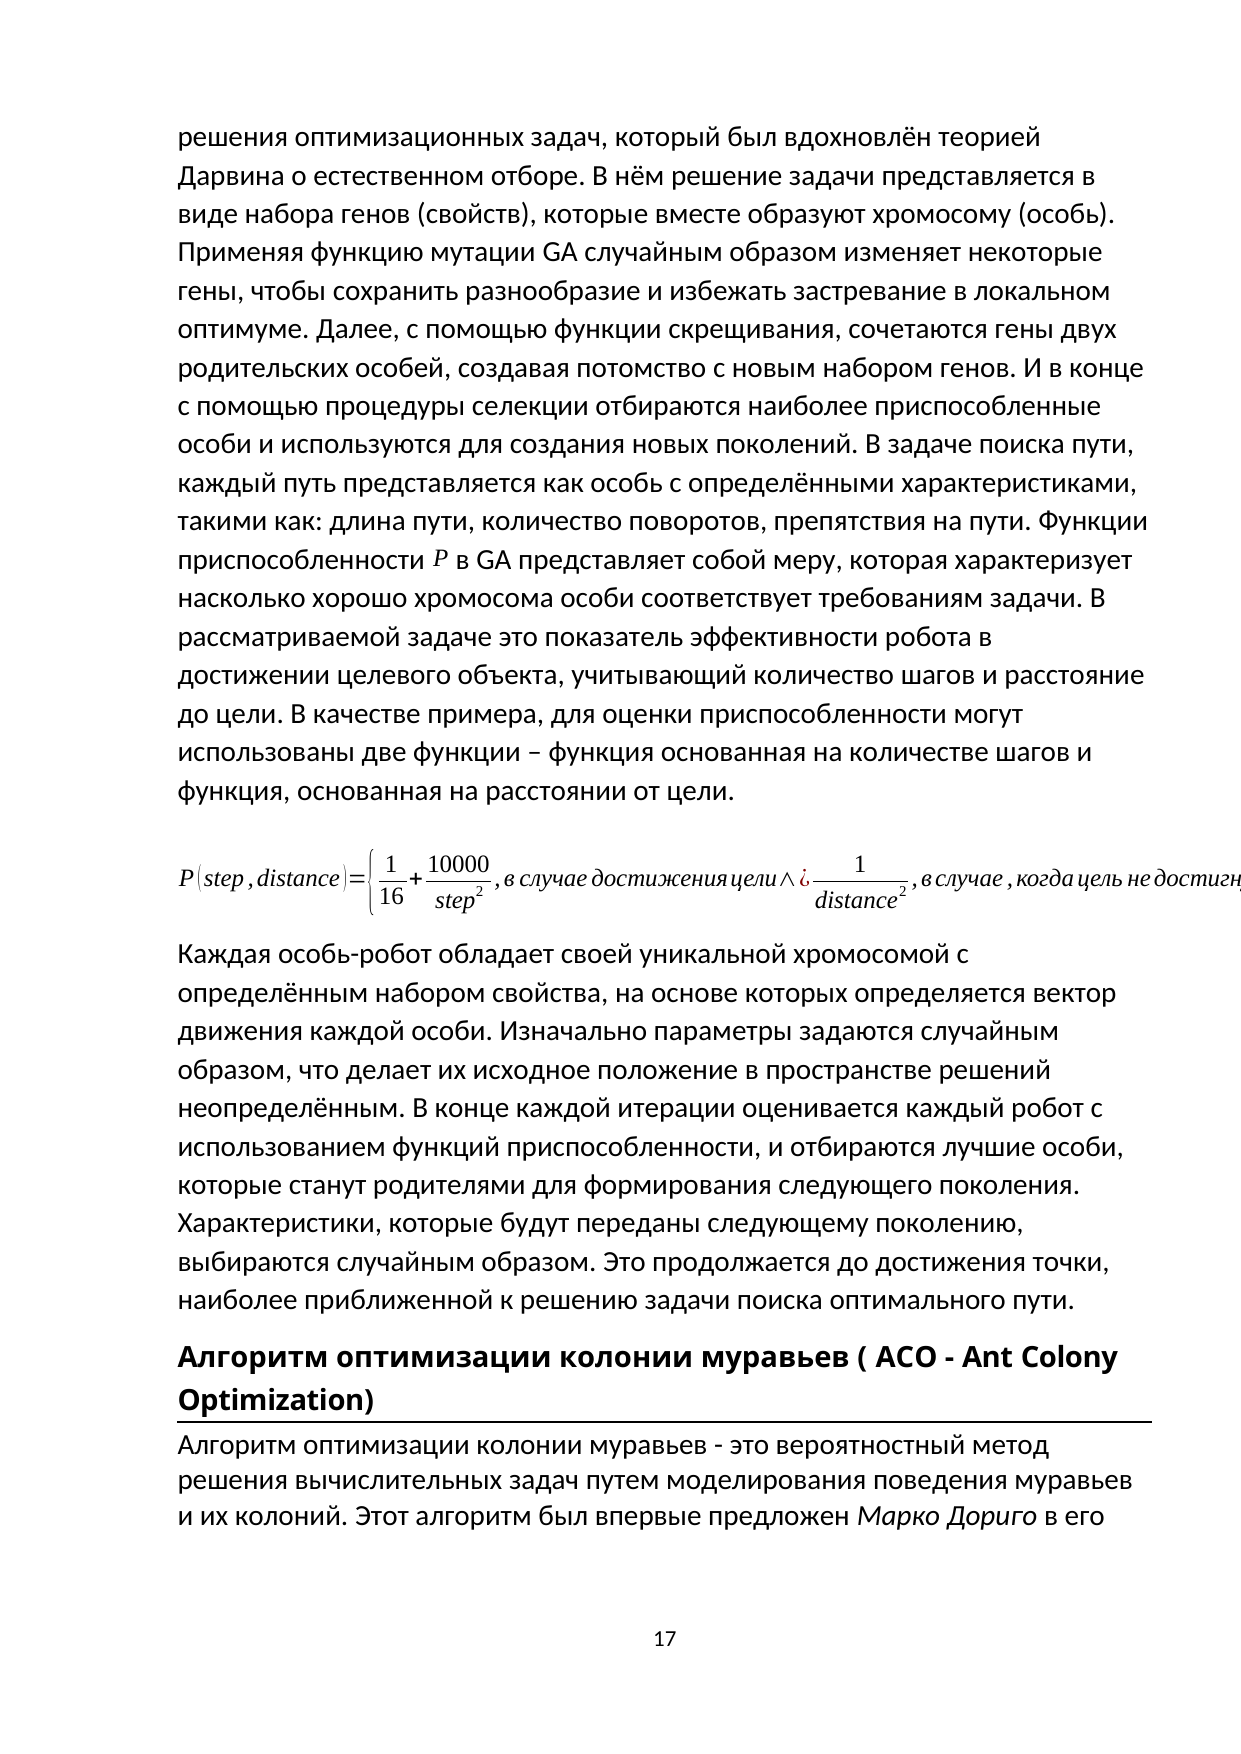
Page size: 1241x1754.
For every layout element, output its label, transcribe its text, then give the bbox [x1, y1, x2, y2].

text Каждая особь-робот обладает своей уникальной хромосомой с определённым набором свойства, на основе которых определяется вектор движения каждой особи. Изначально параметры задаются случайным образом, что делает их исходное положение в пространстве решений неопределённым. В конце каждой итерации оценивается каждый робот с использованием функций приспособленности, и отбираются лучшие особи, которые станут родителями для формирования следующего поколения. Характеристики, которые будут переданы следующему поколению, выбираются случайным образом. Это продолжается до достижения точки, наиболее приближенной к решению задачи поиска оптимального пути. [177, 935, 1152, 1317]
subtitle Алгоритм оптимизации колонии муравьев ( ACO - Ant Colony Optimization) [177, 1336, 1152, 1421]
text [177, 118, 1152, 917]
